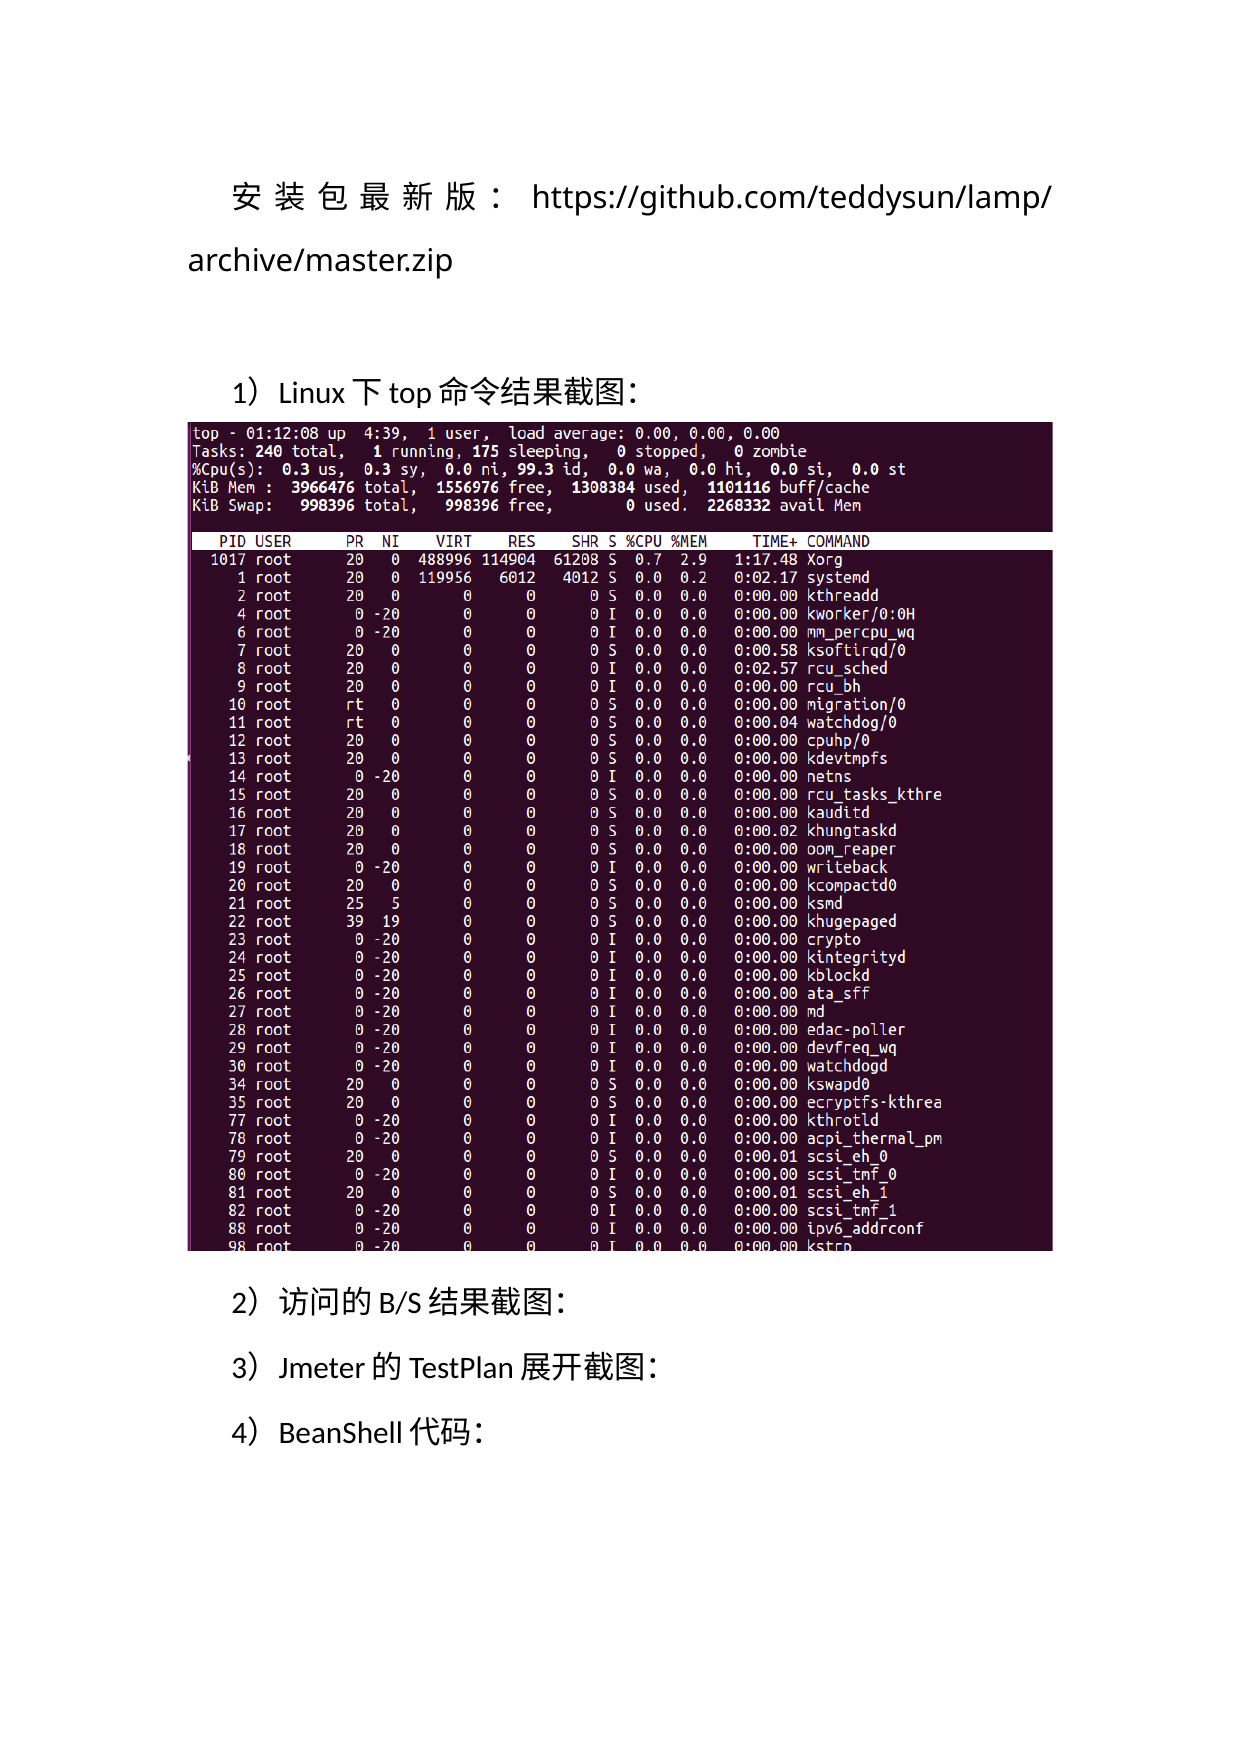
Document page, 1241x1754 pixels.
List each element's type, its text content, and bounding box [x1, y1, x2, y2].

list 2）访问的B/S结果截图： [187, 1267, 1053, 1332]
picture [187, 422, 1053, 1251]
list Linux下top命令结果截图： [187, 357, 1053, 422]
list 4）BeanShell代码： [187, 1397, 1053, 1462]
list 安装包最新版：https://github.com/teddysun/lamp/archive/master.zip [187, 162, 1053, 292]
list 3）Jmeter的TestPlan展开截图： [187, 1332, 1053, 1397]
